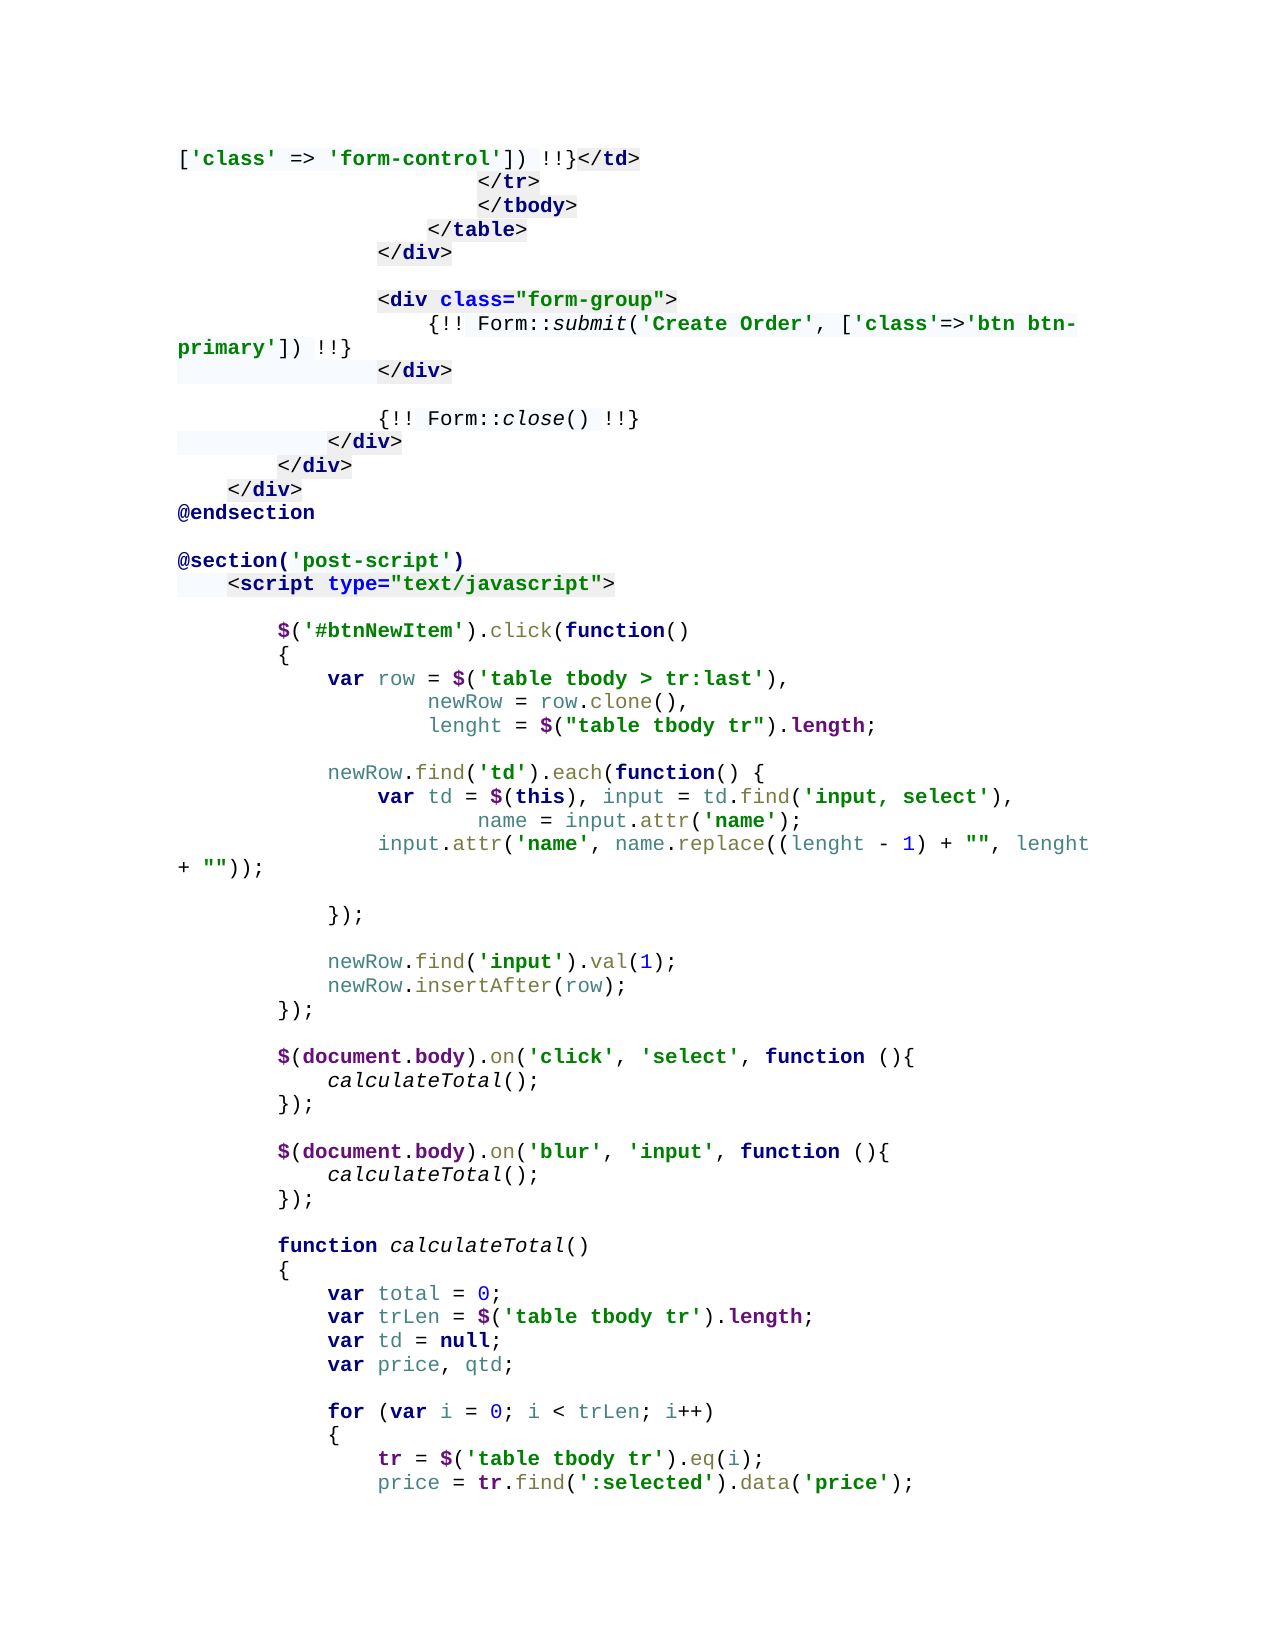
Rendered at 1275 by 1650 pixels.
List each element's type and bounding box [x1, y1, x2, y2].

text [177, 148, 1098, 1495]
